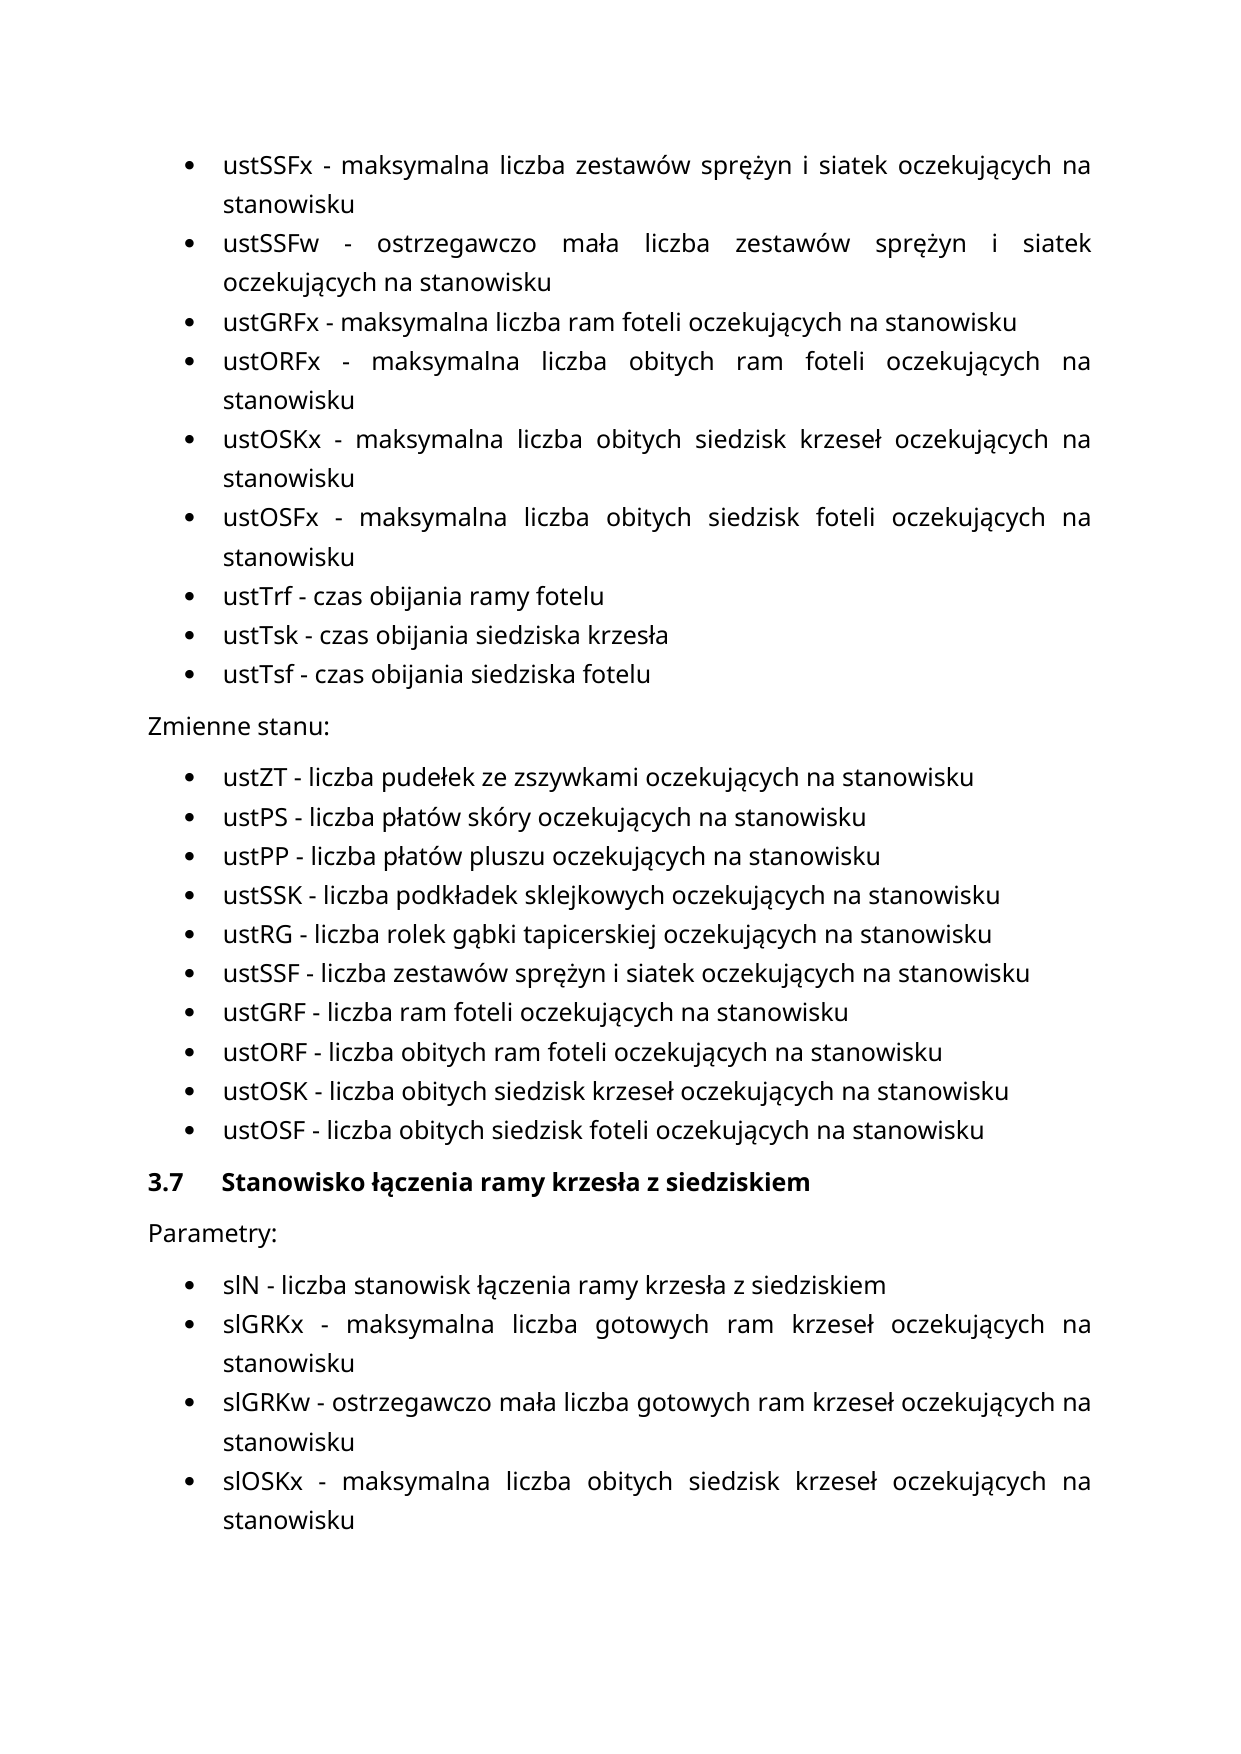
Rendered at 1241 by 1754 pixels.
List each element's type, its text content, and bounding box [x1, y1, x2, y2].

list ustTsf - czas obijania siedziska fotelu [185, 657, 1093, 691]
list slGRKx - maksymalna liczba gotowych ram krzeseł oczekujących na stanowisku [185, 1307, 1093, 1380]
list ustSSFx - maksymalna liczba zestawów sprężyn i siatek oczekujących na stanowisku [185, 148, 1093, 221]
list ustOSK - liczba obitych siedzisk krzeseł oczekujących na stanowisku [185, 1073, 1093, 1107]
list ustGRFx - maksymalna liczba ram foteli oczekujących na stanowisku [185, 304, 1093, 338]
list ustSSK - liczba podkładek sklejkowych oczekujących na stanowisku [185, 878, 1093, 912]
list ustOSFx - maksymalna liczba obitych siedzisk foteli oczekujących na stanowisku [185, 500, 1093, 573]
list slN - liczba stanowisk łączenia ramy krzesła z siedziskiem [185, 1268, 1093, 1302]
list ustRG - liczba rolek gąbki tapicerskiej oczekujących na stanowisku [185, 917, 1093, 951]
list slOSKx - maksymalna liczba obitych siedzisk krzeseł oczekujących na stanowisku [185, 1463, 1093, 1537]
list ustTsk - czas obijania siedziska krzesła [185, 618, 1093, 652]
list ustSSFw - ostrzegawczo mała liczba zestawów sprężyn i siatek oczekujących na stanowisku [185, 226, 1093, 299]
subtitle Stanowisko łączenia ramy krzesła z siedziskiem [148, 1164, 1093, 1198]
list ustTrf - czas obijania ramy fotelu [185, 578, 1093, 612]
list ustPS - liczba płatów skóry oczekujących na stanowisku [185, 799, 1093, 833]
text Zmienne stanu: [148, 708, 1093, 742]
list ustOSKx - maksymalna liczba obitych siedzisk krzeseł oczekujących na stanowisku [185, 422, 1093, 495]
list ustSSF - liczba zestawów sprężyn i siatek oczekujących na stanowisku [185, 956, 1093, 990]
list ustGRF - liczba ram foteli oczekujących na stanowisku [185, 995, 1093, 1029]
list ustORFx - maksymalna liczba obitych ram foteli oczekujących na stanowisku [185, 343, 1093, 417]
list ustPP - liczba płatów pluszu oczekujących na stanowisku [185, 838, 1093, 872]
text Parametry: [148, 1216, 1093, 1250]
list slGRKw - ostrzegawczo mała liczba gotowych ram krzeseł oczekujących na stanowisku [185, 1385, 1093, 1458]
list ustOSF - liczba obitych siedzisk foteli oczekujących na stanowisku [185, 1113, 1093, 1147]
list ustZT - liczba pudełek ze zszywkami oczekujących na stanowisku [185, 760, 1093, 794]
list ustORF - liczba obitych ram foteli oczekujących na stanowisku [185, 1034, 1093, 1068]
